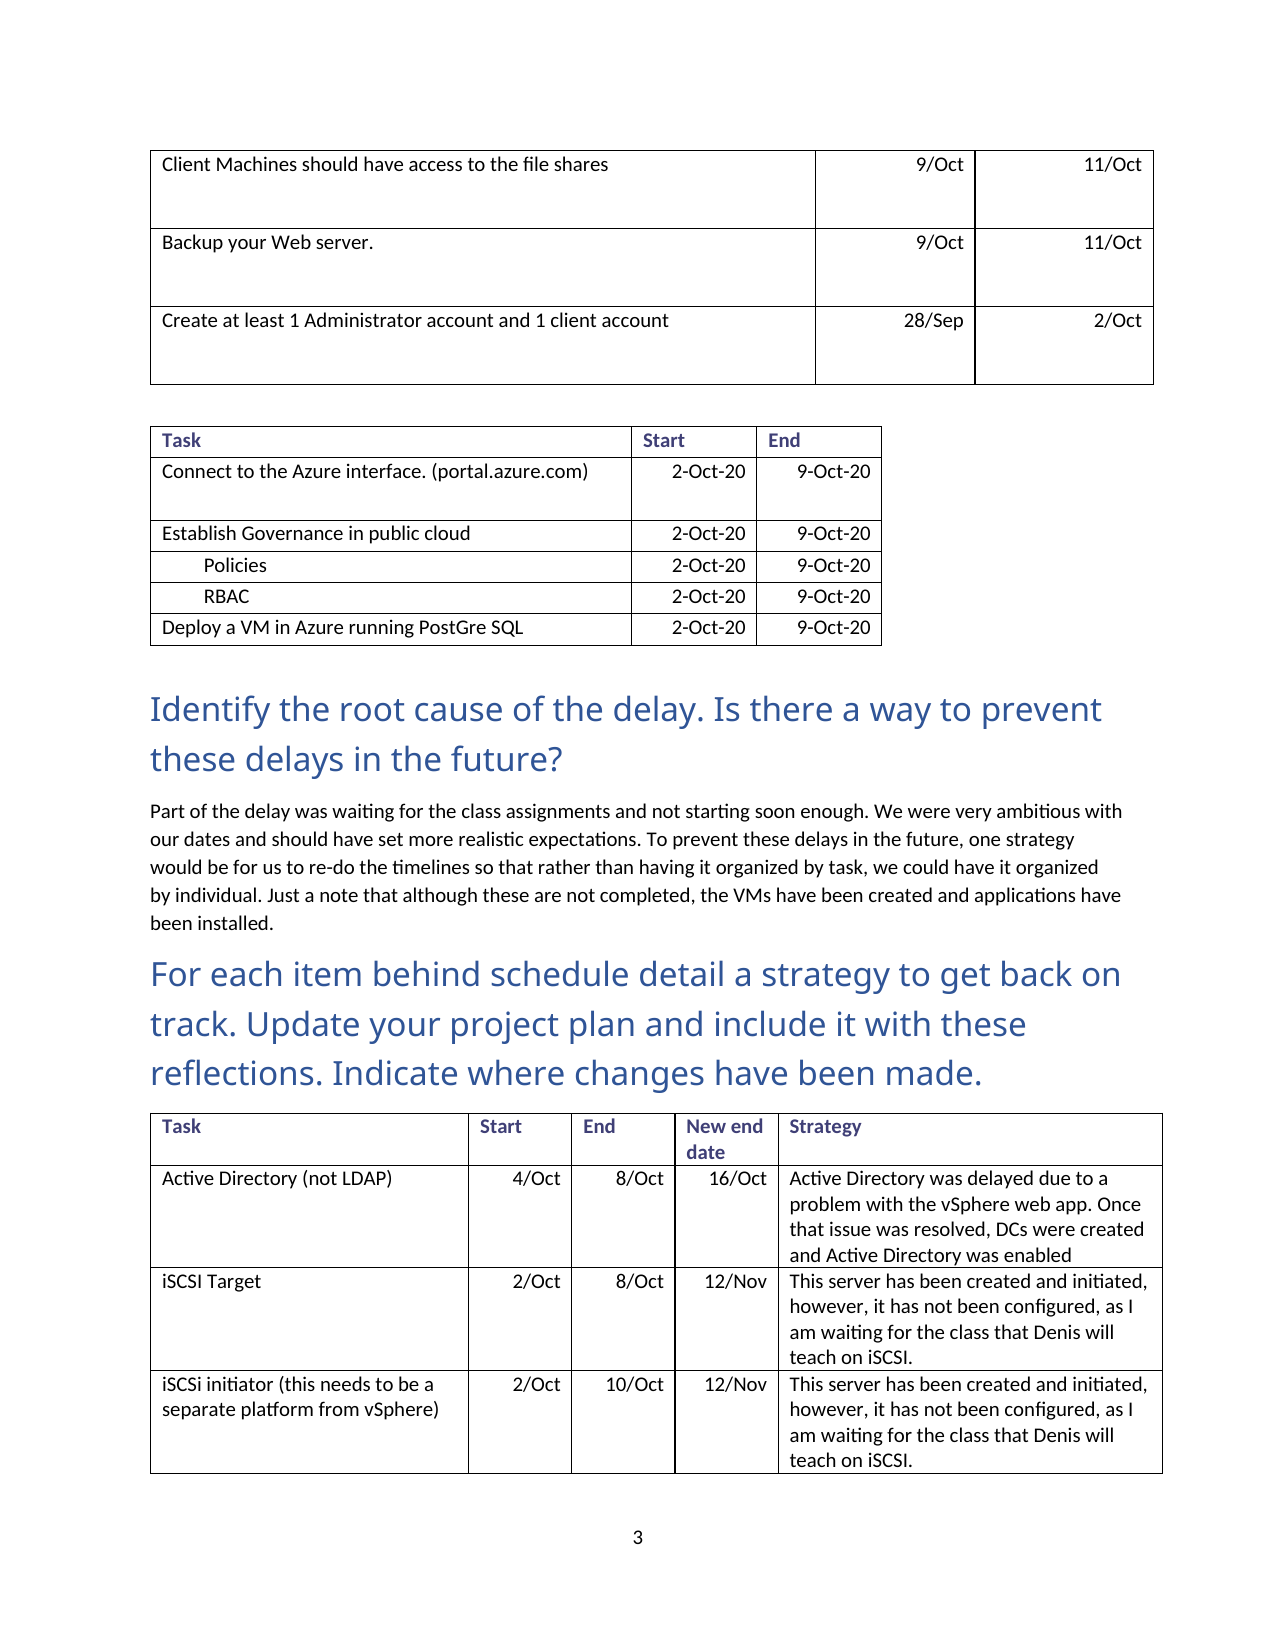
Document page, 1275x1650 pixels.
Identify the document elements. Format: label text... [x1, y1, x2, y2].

table_cell 2-Oct-20 [632, 458, 756, 519]
table_cell 9/Oct [816, 229, 974, 306]
table_cell 2/Oct [976, 307, 1153, 384]
table_header Task [151, 427, 631, 457]
table_cell 11/Oct [976, 229, 1153, 306]
table_cell 2/Oct [469, 1371, 571, 1473]
table_cell Active Directory (not LDAP) [151, 1166, 468, 1267]
table_cell 9-Oct-20 [757, 458, 881, 519]
table_header Start [632, 427, 756, 457]
table_cell iSCSI Target [151, 1268, 468, 1370]
table_cell RBAC [151, 583, 631, 613]
table_cell 9-Oct-20 [757, 552, 881, 582]
table_cell iSCSi initiator (this needs to be a separate platform from vSphere) [151, 1371, 468, 1473]
table_cell 10/Oct [572, 1371, 674, 1473]
table_cell 11/Oct [976, 151, 1153, 228]
table_cell 9-Oct-20 [757, 583, 881, 613]
table_header Start [469, 1114, 571, 1164]
table_cell 12/Nov [676, 1268, 778, 1370]
table_cell Policies [151, 552, 631, 582]
table_cell 2-Oct-20 [632, 552, 756, 582]
table_cell Deploy a VM in Azure running PostGre SQL [151, 614, 631, 644]
table_cell Connect to the Azure interface. (portal.azure.com) [151, 458, 631, 519]
table_cell 8/Oct [572, 1166, 674, 1267]
table_header End [572, 1114, 674, 1164]
table_cell 2-Oct-20 [632, 521, 756, 551]
table_cell 16/Oct [676, 1166, 778, 1267]
table_header New end date [676, 1114, 778, 1164]
table_cell 8/Oct [572, 1268, 674, 1370]
table_cell Active Directory was delayed due to a problem with the vSphere web app. Once that issue was resolved, DCs were created and Active Directory was enabled [779, 1166, 1162, 1267]
table_cell 9-Oct-20 [757, 521, 881, 551]
table_cell Backup your Web server. [151, 229, 815, 306]
table_cell 2/Oct [469, 1268, 571, 1370]
table_header Strategy [779, 1114, 1162, 1164]
table_cell 2-Oct-20 [632, 614, 756, 644]
table_cell 9-Oct-20 [757, 614, 881, 644]
table_header End [757, 427, 881, 457]
table_cell Client Machines should have access to the file shares [151, 151, 815, 228]
table_cell 12/Nov [676, 1371, 778, 1473]
table_cell 2-Oct-20 [632, 583, 756, 613]
table_cell Create at least 1 Administrator account and 1 client account [151, 307, 815, 384]
table_cell 9/Oct [816, 151, 974, 228]
table_header Task [151, 1114, 468, 1164]
table_cell Establish Governance in public cloud [151, 521, 631, 551]
text Identify the root cause of the delay. Is there a way to prevent these delays in the future? [150, 686, 1125, 781]
table_cell This server has been created and initiated, however, it has not been configured, as I am waiting for the class that Denis will teach on iSCSI. [779, 1268, 1162, 1370]
text For each item behind schedule detail a strategy to get back on track. Update your project plan and include it with these reflections. Indicate where changes have been made. [150, 950, 1125, 1096]
table_cell This server has been created and initiated, however, it has not been configured, as I am waiting for the class that Denis will teach on iSCSI. [779, 1371, 1162, 1473]
table_cell 28/Sep [816, 307, 974, 384]
table_cell 4/Oct [469, 1166, 571, 1267]
text Part of the delay was waiting for the class assignments and not starting soon enough. We were very ambitious with our dates and should have set more realistic expectations. To prevent these delays in the future, one strategy would be for us to re-do the timelines so that rather than having it organized by task, we could have it organized by individual. Just a note that although these are not completed, the VMs have been created and applications have been installed. [150, 798, 1125, 935]
